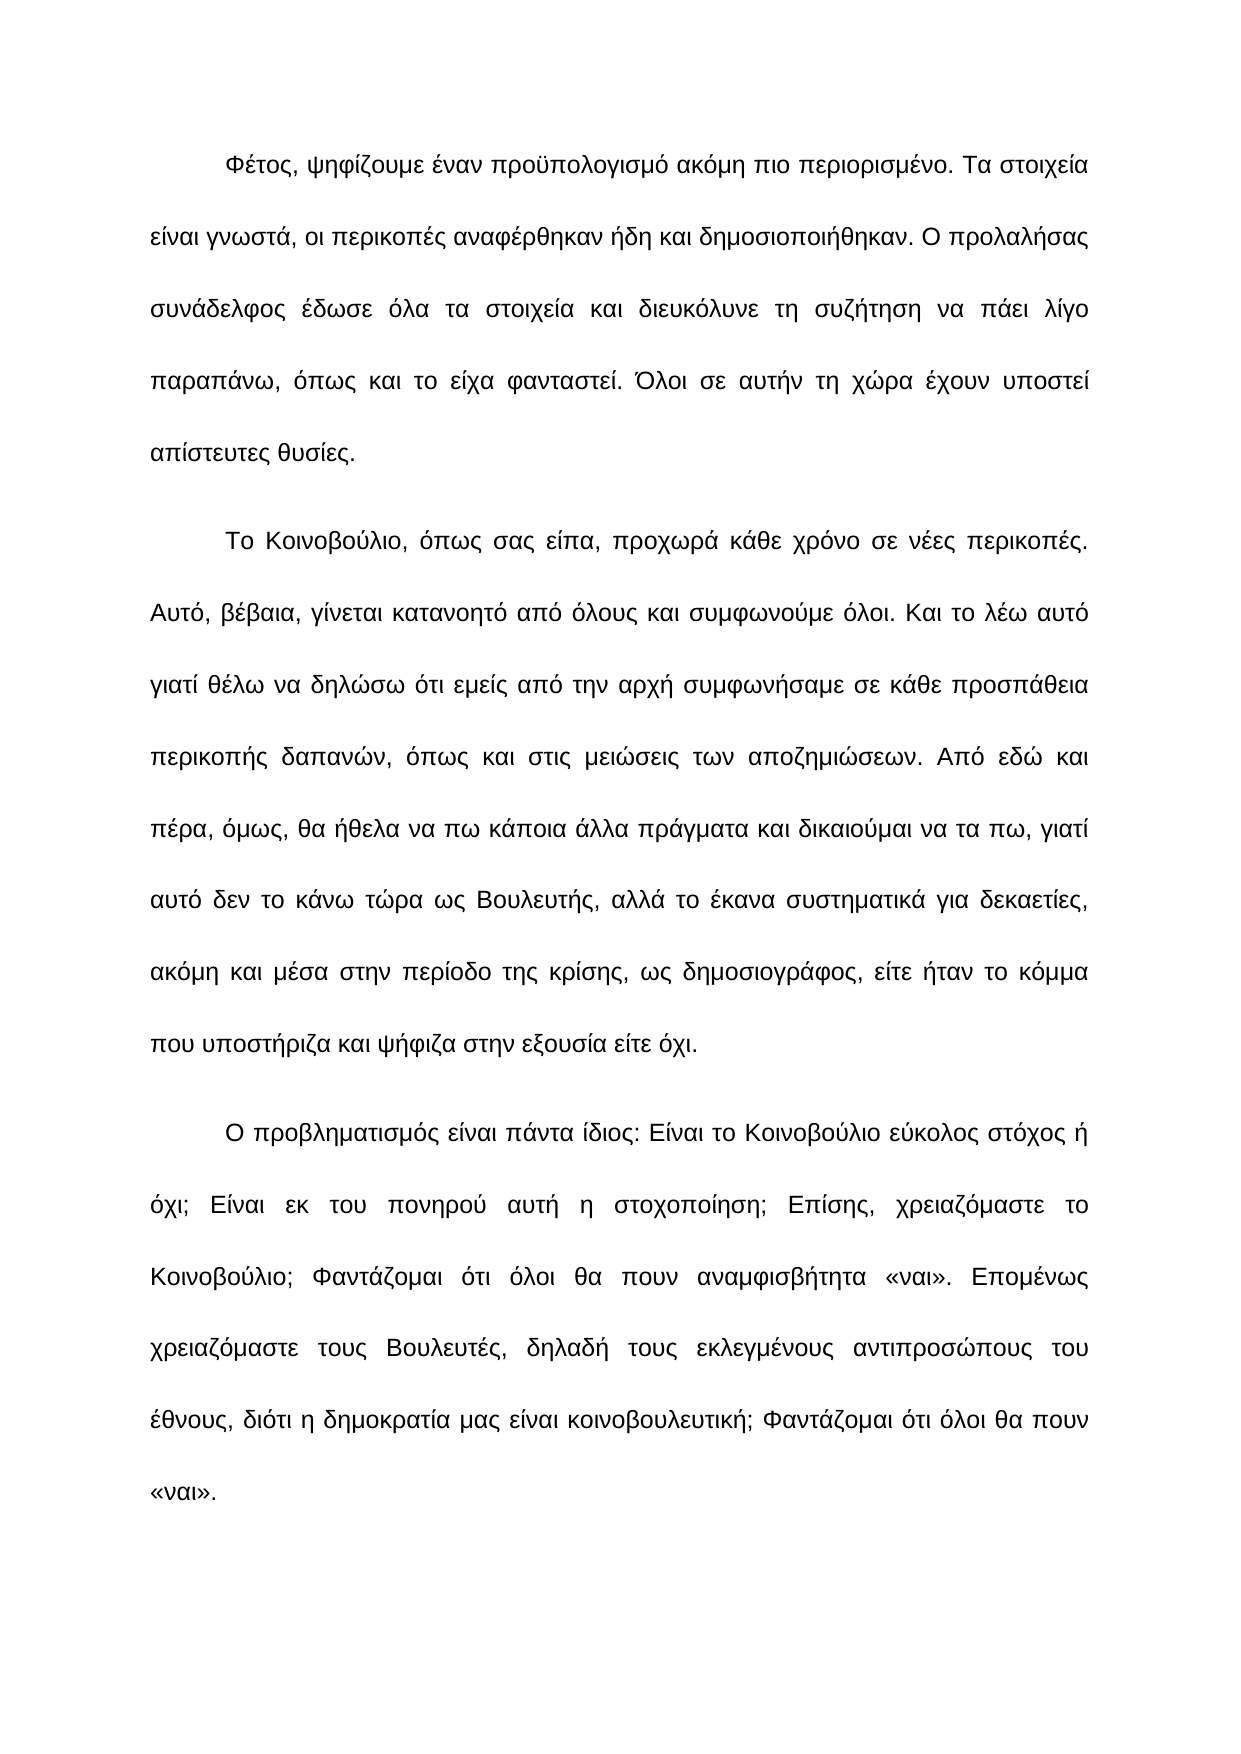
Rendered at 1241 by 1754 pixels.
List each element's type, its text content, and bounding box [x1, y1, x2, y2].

text Ο προβληματισμός είναι πάντα ίδιος: Είναι το Κοινοβούλιο εύκολος στόχος ή όχι; Είναι εκ του πονηρού αυτή η στοχοποίηση; Επίσης, χρειαζόμαστε το Κοινοβούλιο; Φαντάζομαι ότι όλοι θα πουν αναμφισβήτητα «ναι». Επομένως χρειαζόμαστε τους Βουλευτές, δηλαδή τους εκλεγμένους αντιπροσώπους του έθνους, διότι η δημοκρατία μας είναι κοινοβουλευτική; Φαντάζομαι ότι όλοι θα πουν «ναι». [150, 1118, 1090, 1506]
text Το Κοινοβούλιο, όπως σας είπα, προχωρά κάθε χρόνο σε νέες περικοπές. Αυτό, βέβαια, γίνεται κατανοητό από όλους και συμφωνούμε όλοι. Και το λέω αυτό γιατί θέλω να δηλώσω ότι εμείς από την αρχή συμφωνήσαμε σε κάθε προσπάθεια περικοπής δαπανών, όπως και στις μειώσεις των αποζημιώσεων. Από εδώ και πέρα, όμως, θα ήθελα να πω κάποια άλλα πράγματα και δικαιούμαι να τα πω, γιατί αυτό δεν το κάνω τώρα ως Βουλευτής, αλλά το έκανα συστηματικά για δεκαετίες, ακόμη και μέσα στην περίοδο της κρίσης, ως δημοσιογράφος, είτε ήταν το κόμμα που υποστήριζα και ψήφιζα στην εξουσία είτε όχι. [150, 526, 1090, 1058]
text Φέτος, ψηφίζουμε έναν προϋπολογισμό ακόμη πιο περιορισμένο. Τα στοιχεία είναι γνωστά, οι περικοπές αναφέρθηκαν ήδη και δημοσιοποιήθηκαν. Ο προλαλήσας συνάδελφος έδωσε όλα τα στοιχεία και διευκόλυνε τη συζήτηση να πάει λίγο παραπάνω, όπως και το είχα φανταστεί. Όλοι σε αυτήν τη χώρα έχουν υποστεί απίστευτες θυσίες. [150, 150, 1090, 466]
